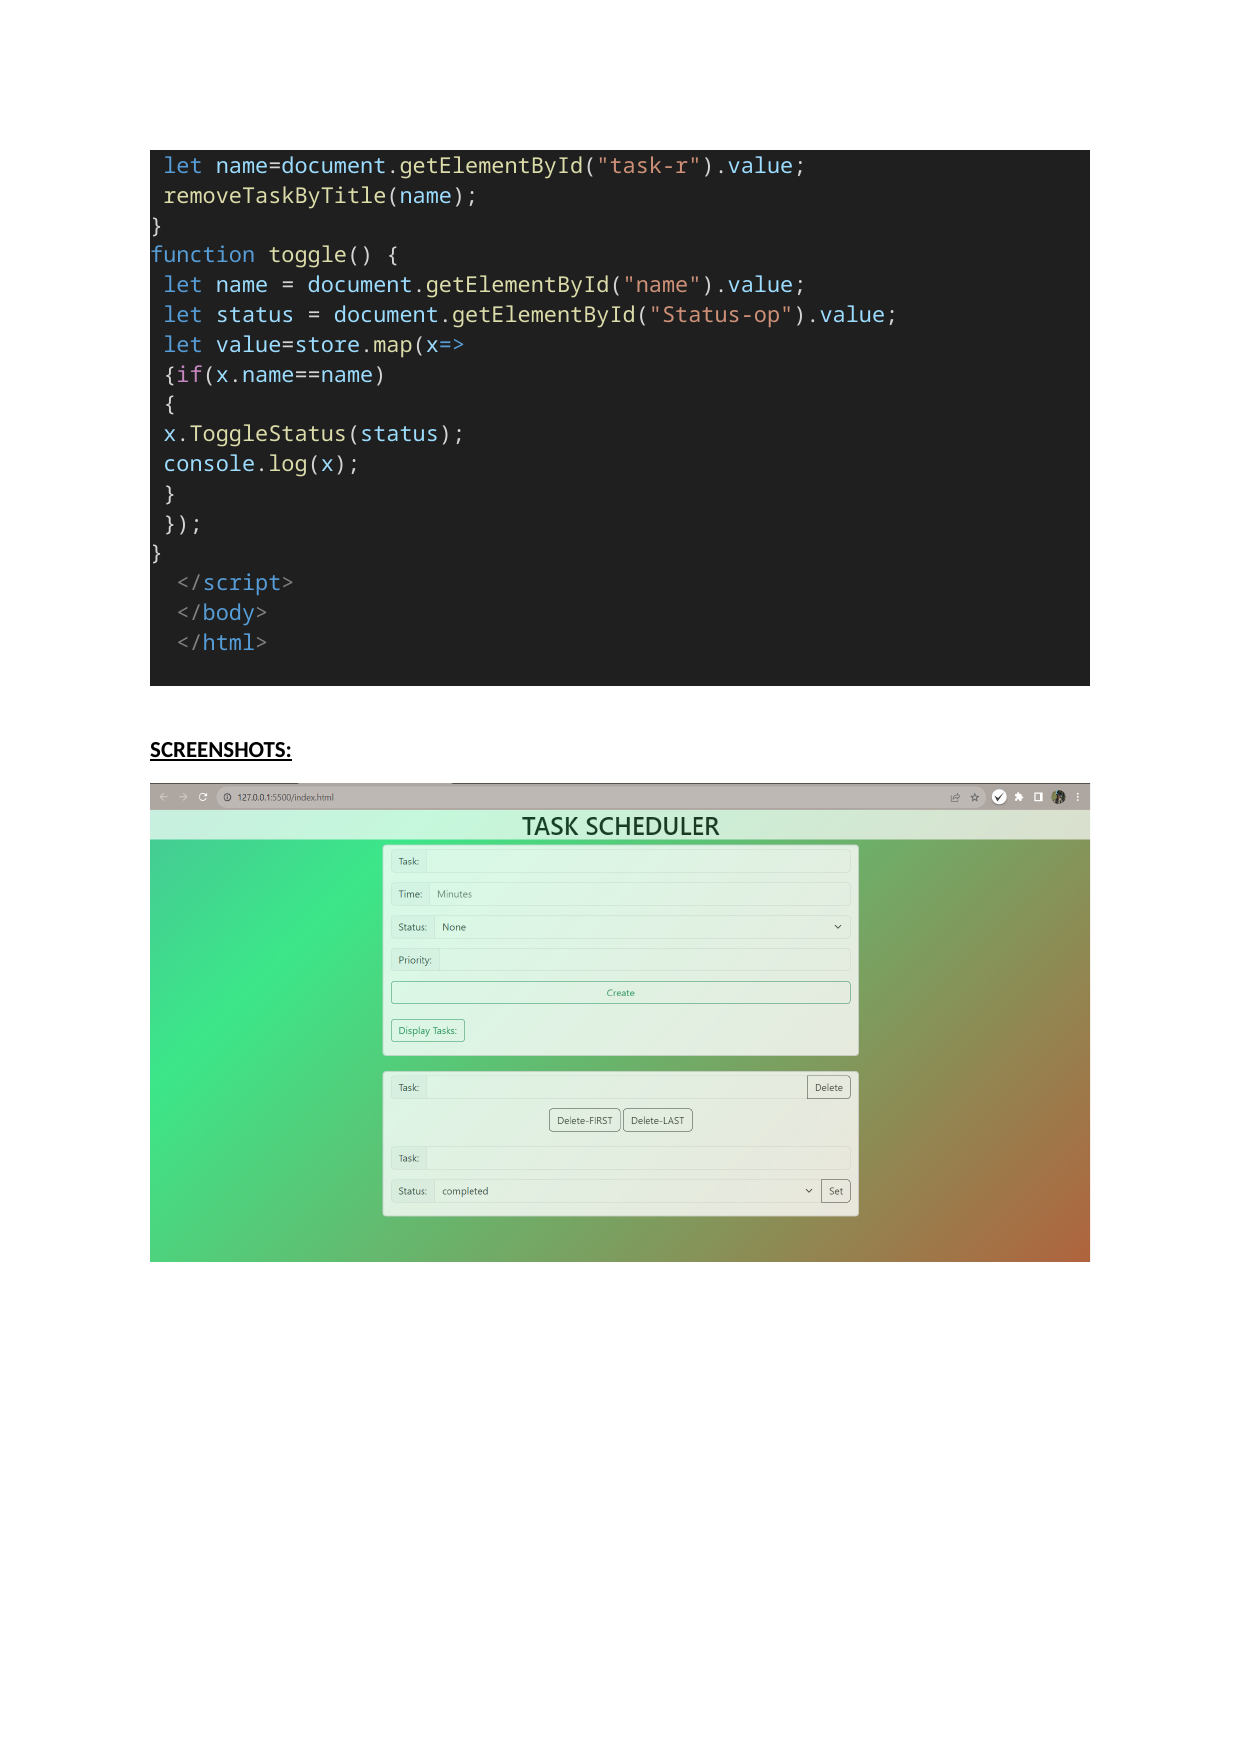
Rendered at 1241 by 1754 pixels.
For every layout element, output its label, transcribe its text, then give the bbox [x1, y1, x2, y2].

text </body> [150, 597, 1090, 627]
text } [150, 209, 1090, 239]
text </html> [150, 627, 1090, 656]
text let status = document.getElementById("Status-op").value; [150, 299, 1090, 329]
text } [150, 537, 1090, 567]
text let name=document.getElementById("task-r").value; [150, 150, 1090, 180]
text let name = document.getElementById("name").value; [150, 269, 1090, 299]
text function toggle() { [150, 239, 1090, 269]
text SCREENSHOTS: [150, 735, 1090, 763]
text } [150, 478, 1090, 507]
picture [150, 783, 1091, 1262]
text console.log(x); [150, 448, 1090, 478]
text removeTaskByTitle(name); [150, 180, 1090, 209]
text {if(x.name==name) [150, 358, 1090, 388]
text let value=store.map(x=> [150, 329, 1090, 358]
text }); [150, 507, 1090, 537]
text x.ToggleStatus(status); [150, 418, 1090, 448]
text { [150, 388, 1090, 418]
text </script> [150, 567, 1090, 597]
